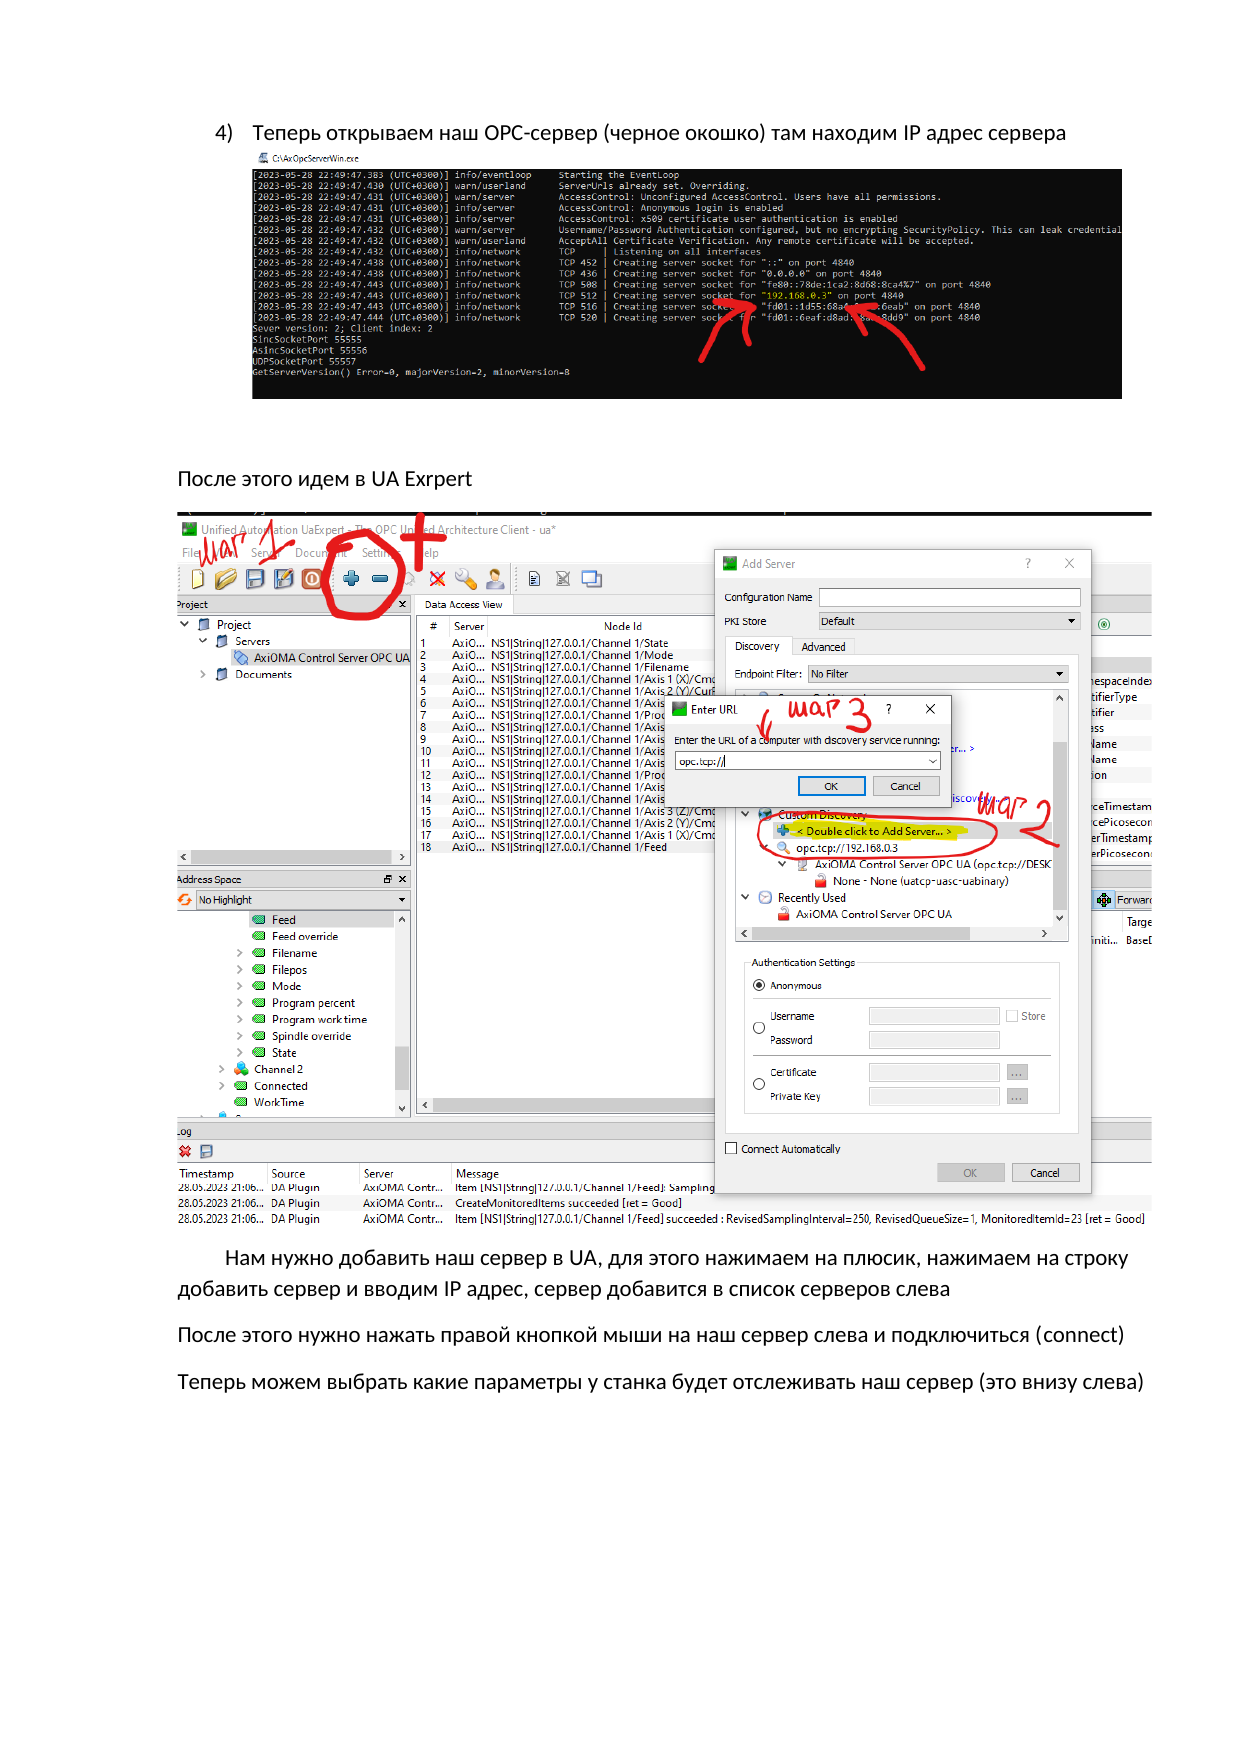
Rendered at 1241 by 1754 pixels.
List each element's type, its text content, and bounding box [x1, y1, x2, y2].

text После этого идем в UA Exrpert [177, 464, 1152, 492]
picture [177, 511, 1152, 1225]
picture [252, 148, 1122, 399]
text После этого нужно нажать правой кнопкой мыши на наш сервер слева и подключиться (connect) [177, 1321, 1152, 1349]
text Нам нужно добавить наш сервер в UA, для этого нажимаем на плюсик, нажимаем на строку добавить сервер и вводим IP адрес, сервер добавится в список серверов слева [177, 1243, 1152, 1302]
text Теперь можем выбрать какие параметры у станка будет отслеживать наш сервер (это внизу слева) [177, 1367, 1152, 1396]
